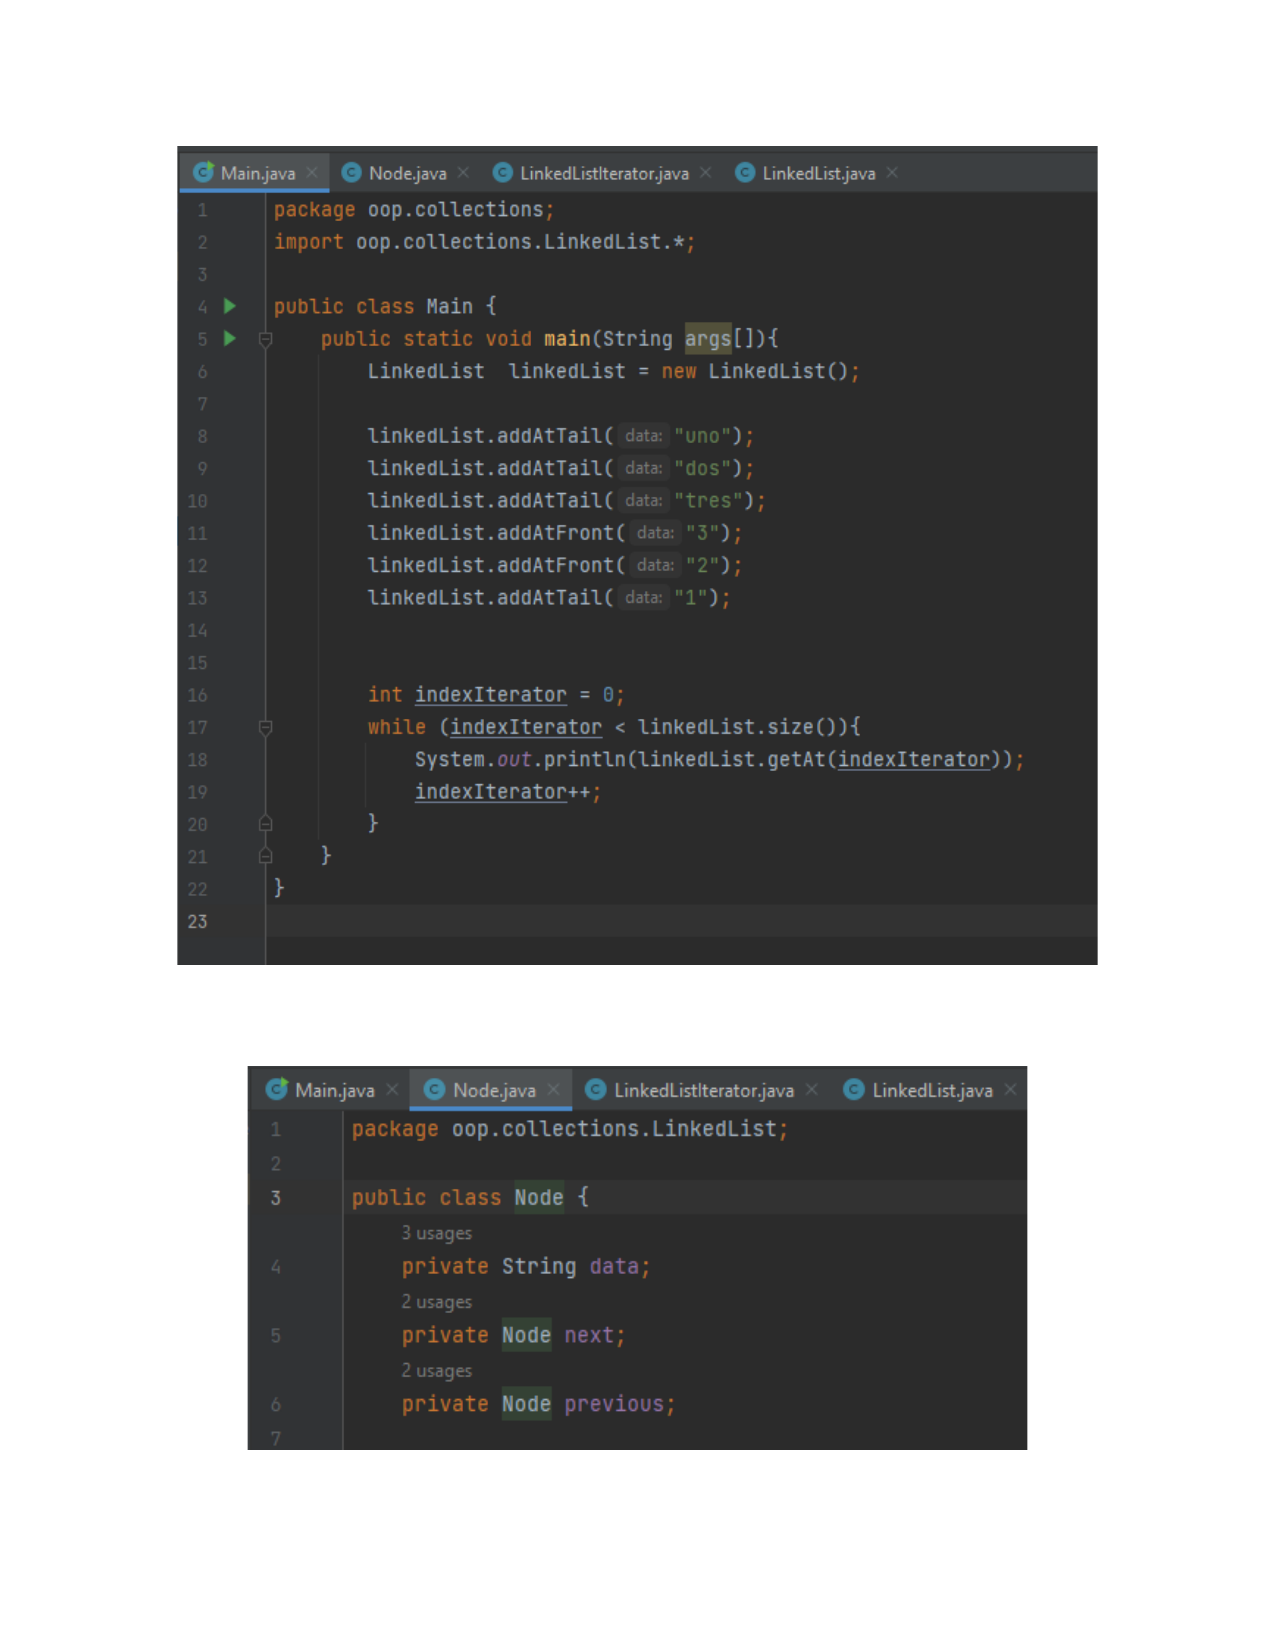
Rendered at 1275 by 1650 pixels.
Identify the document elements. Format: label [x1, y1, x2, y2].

picture [177, 146, 1098, 965]
picture [247, 1066, 1028, 1450]
